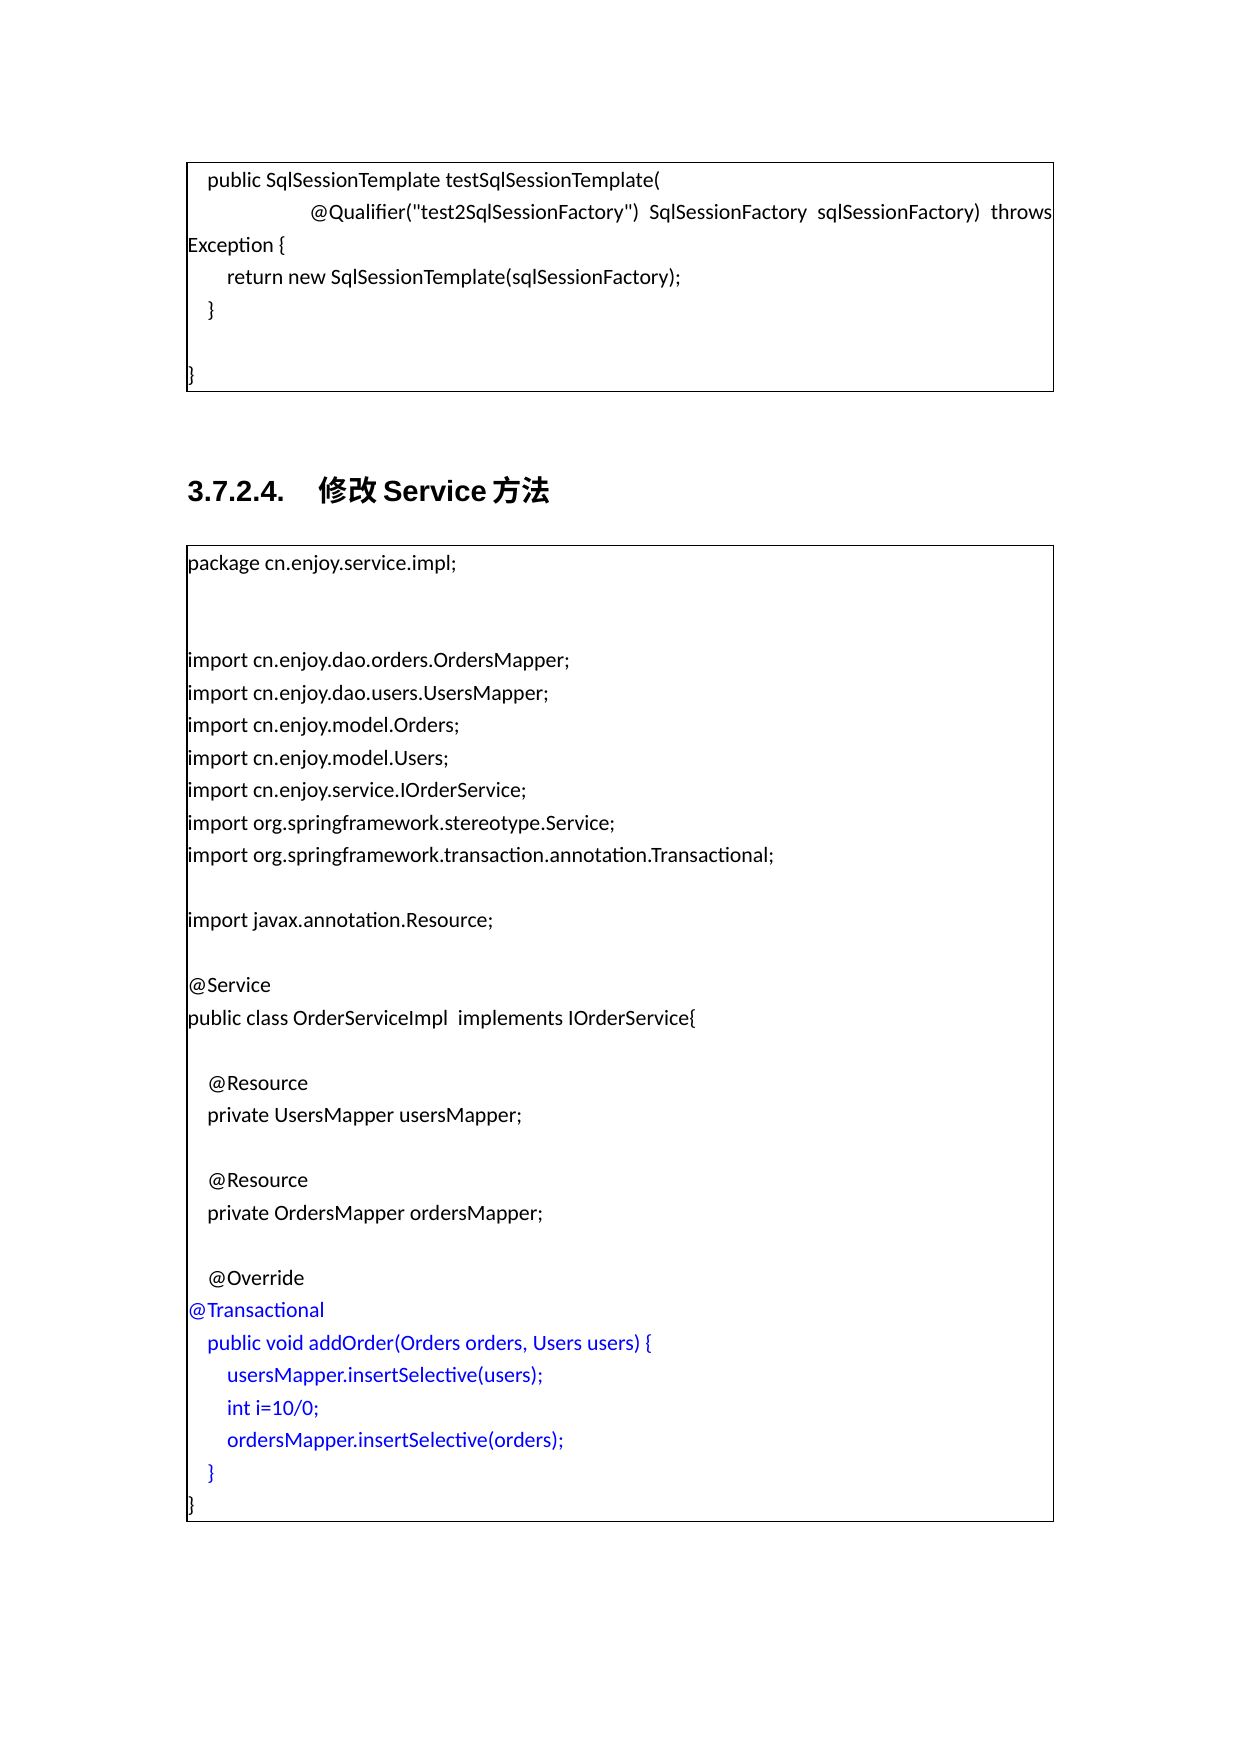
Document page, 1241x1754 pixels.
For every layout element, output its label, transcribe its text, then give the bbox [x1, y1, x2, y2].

text import cn.enjoy.model.Users; [188, 741, 1053, 773]
text } [188, 357, 1053, 391]
text import javax.annotation.Resource; [188, 903, 1053, 936]
text ordersMapper.insertSelective(orders); [188, 1423, 1053, 1456]
text public class OrderServiceImpl implements IOrderService{ [188, 1001, 1053, 1033]
text private UsersMapper usersMapper; [188, 1098, 1053, 1131]
text public void addOrder(Orders orders, Users users) { [188, 1326, 1053, 1358]
text import cn.enjoy.dao.users.UsersMapper; [188, 676, 1053, 708]
text return new SqlSessionTemplate(sqlSessionFactory); [188, 261, 1053, 293]
subtitle 修改Service方法 [187, 457, 1053, 522]
text } [188, 1456, 1053, 1487]
text @Resource [188, 1163, 1053, 1196]
text import cn.enjoy.model.Orders; [188, 708, 1053, 741]
text import org.springframework.transaction.annotation.Transactional; [188, 838, 1053, 871]
text @Service [188, 968, 1053, 1001]
text } [188, 293, 1053, 326]
text import org.springframework.stereotype.Service; [188, 806, 1053, 838]
text @Resource [188, 1066, 1053, 1098]
text @Qualifier("test2SqlSessionFactory") SqlSessionFactory sqlSessionFactory) throws Exception { [188, 196, 1053, 261]
text } [188, 1487, 1053, 1521]
text import cn.enjoy.service.IOrderService; [188, 773, 1053, 806]
text @Override [188, 1261, 1053, 1293]
text package cn.enjoy.service.impl; [188, 546, 1053, 578]
text usersMapper.insertSelective(users); [188, 1358, 1053, 1391]
text import cn.enjoy.dao.orders.OrdersMapper; [188, 643, 1053, 676]
text int i=10/0; [188, 1391, 1053, 1423]
text public SqlSessionTemplate testSqlSessionTemplate( [188, 163, 1053, 196]
text @Transactional [188, 1293, 1053, 1326]
text private OrdersMapper ordersMapper; [188, 1196, 1053, 1228]
